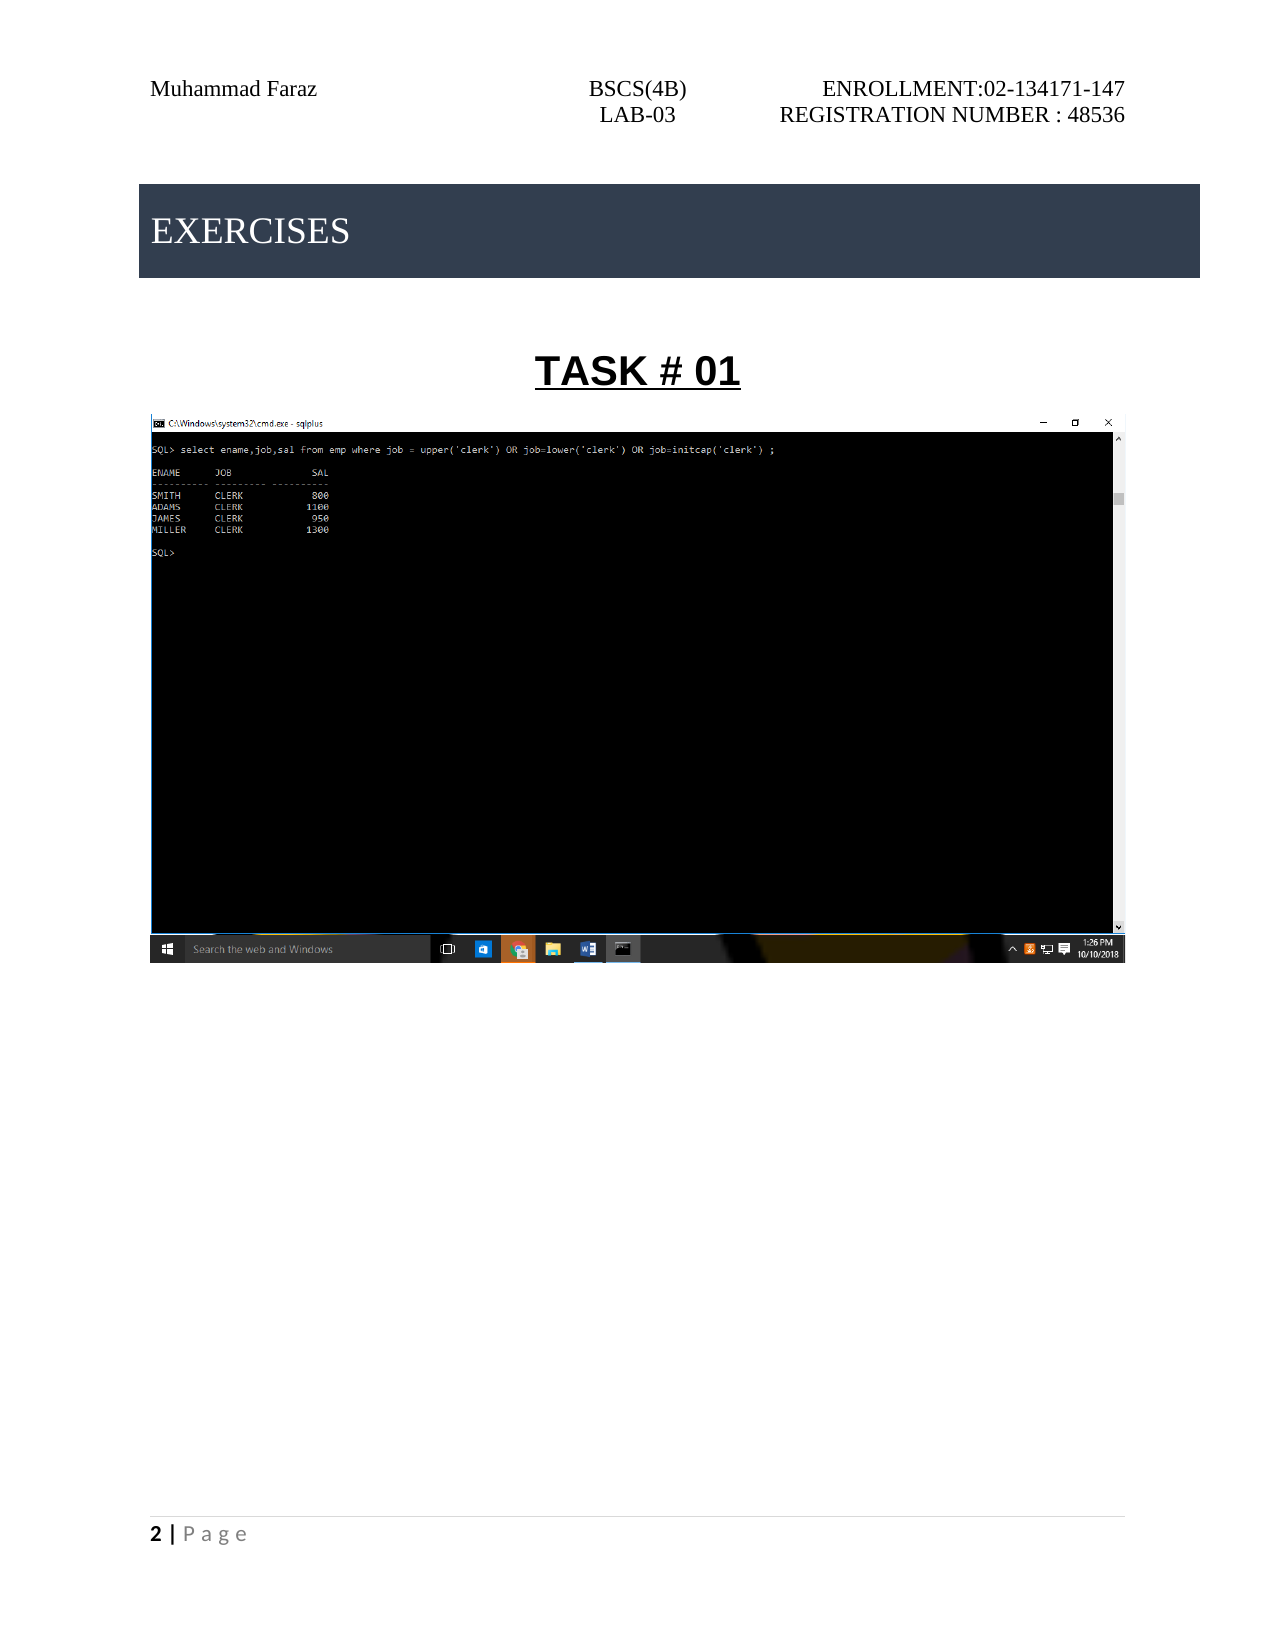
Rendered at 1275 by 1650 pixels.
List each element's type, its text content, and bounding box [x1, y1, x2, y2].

text TASK # 01 [150, 346, 1125, 394]
picture [150, 414, 1125, 963]
table_header EXERCISES [139, 184, 1200, 278]
